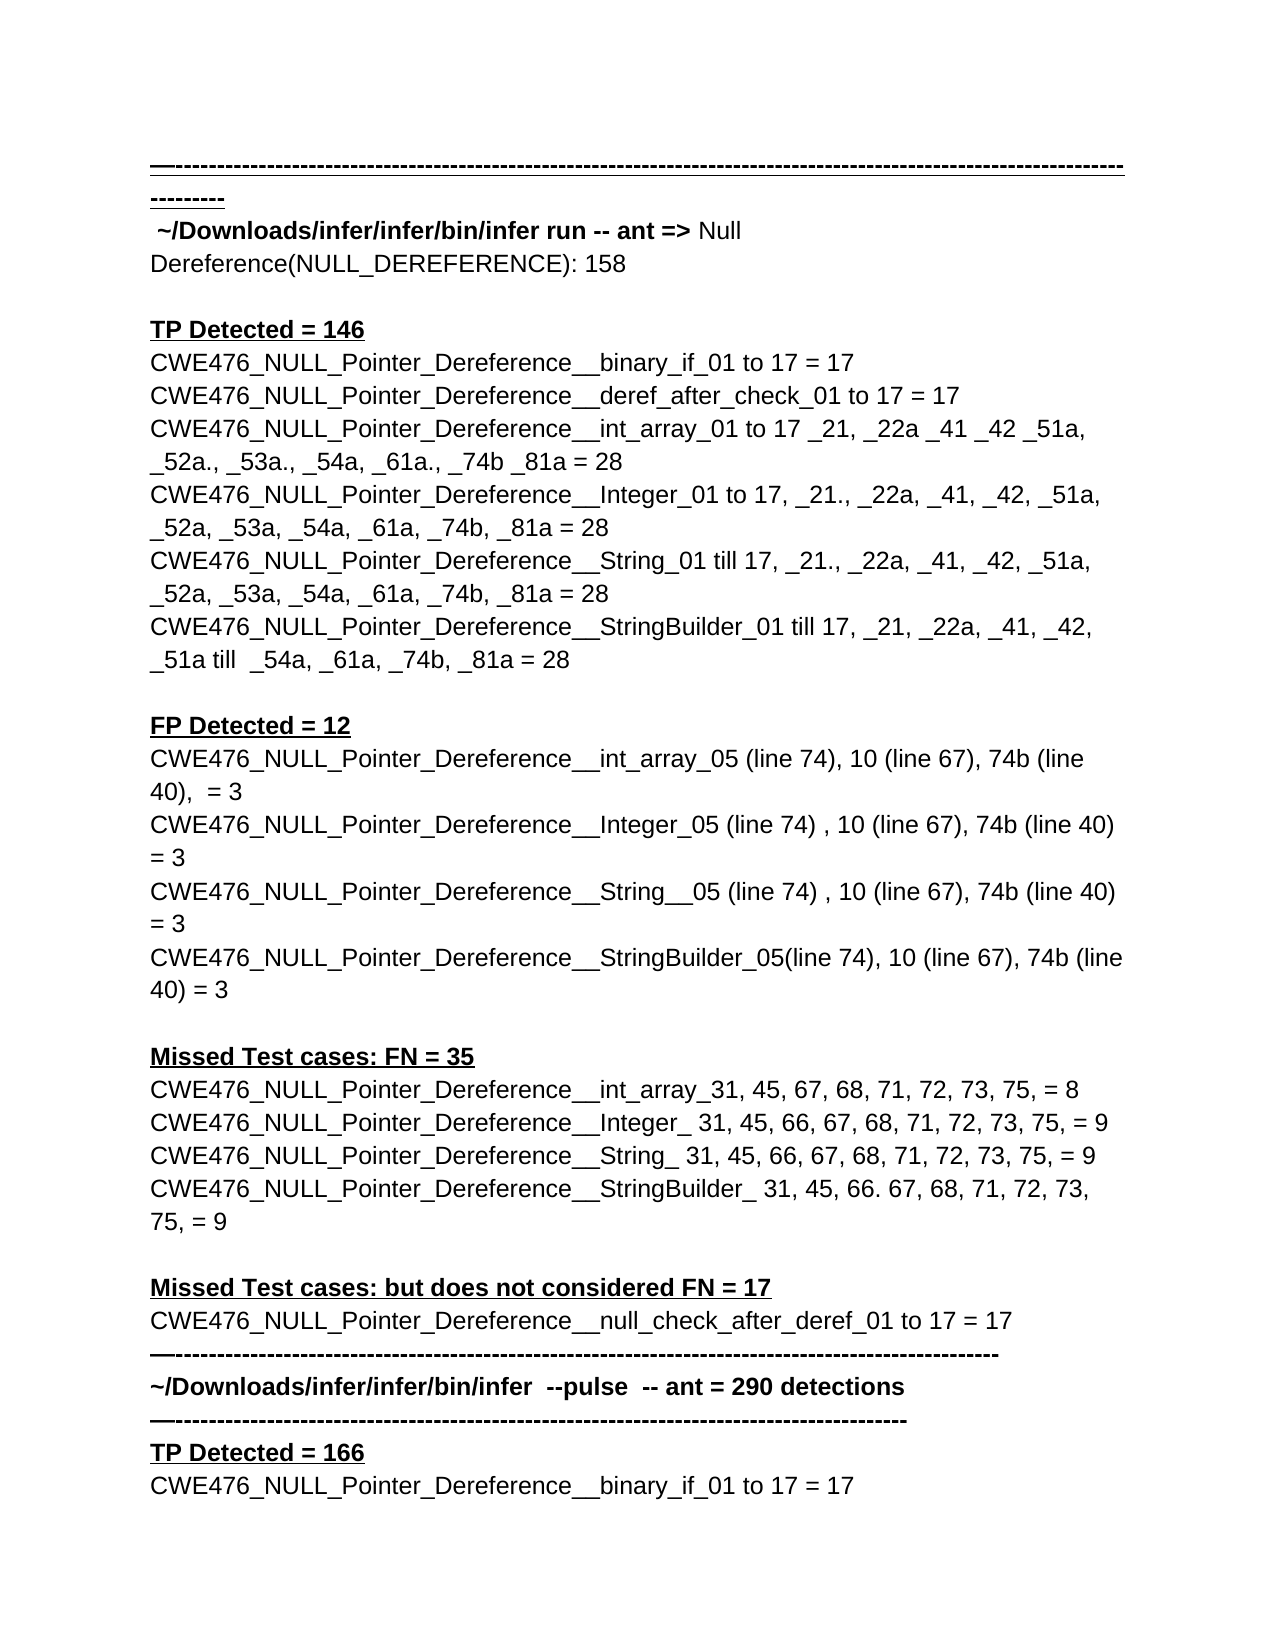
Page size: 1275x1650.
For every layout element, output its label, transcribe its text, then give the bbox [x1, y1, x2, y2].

text —--------------------------------------------------------------------------------------------------------------------------- [150, 176, 1125, 212]
text CWE476_NULL_Pointer_Dereference__Integer_05 (line 74) , 10 (line 67), 74b (line 40) = 3 [150, 810, 1125, 872]
text CWE476_NULL_Pointer_Dereference__deref_after_check_01 to 17 = 17 [150, 381, 1125, 410]
text CWE476_NULL_Pointer_Dereference__StringBuilder_ 31, 45, 66. 67, 68, 71, 72, 73, 75, = 9 [150, 1174, 1125, 1235]
text FP Detected = 12 [150, 711, 1125, 740]
text CWE476_NULL_Pointer_Dereference__String_ 31, 45, 66, 67, 68, 71, 72, 73, 75, = 9 [150, 1141, 1125, 1169]
text CWE476_NULL_Pointer_Dereference__StringBuilder_05(line 74), 10 (line 67), 74b (line 40) = 3 [150, 942, 1125, 1004]
text CWE476_NULL_Pointer_Dereference__String__05 (line 74) , 10 (line 67), 74b (line 40) = 3 [150, 876, 1125, 938]
text CWE476_NULL_Pointer_Dereference__StringBuilder_01 till 17, _21, _22a, _41, _42, _51a till _54a, _61a, _74b, _81a = 28 [150, 612, 1125, 674]
text CWE476_NULL_Pointer_Dereference__binary_if_01 to 17 = 17 [150, 1471, 1125, 1499]
text TP Detected = 166 [150, 1438, 1125, 1467]
text CWE476_NULL_Pointer_Dereference__int_array_01 to 17 _21, _22a _41 _42 _51a, _52a., _53a., _54a, _61a., _74b _81a = 28 [150, 414, 1125, 476]
text ~/Downloads/infer/infer/bin/infer --pulse -- ant = 290 detections [150, 1372, 1125, 1401]
text CWE476_NULL_Pointer_Dereference__Integer_01 to 17, _21., _22a, _41, _42, _51a, _52a, _53a, _54a, _61a, _74b, _81a = 28 [150, 480, 1125, 542]
text TP Detected = 146 [150, 315, 1125, 344]
text ~/Downloads/infer/infer/bin/infer run -- ant => Null Dereference(NULL_DEREFERENCE): 158 [150, 216, 1125, 278]
text CWE476_NULL_Pointer_Dereference__int_array_31, 45, 67, 68, 71, 72, 73, 75, = 8 [150, 1074, 1125, 1103]
text CWE476_NULL_Pointer_Dereference__String_01 till 17, _21., _22a, _41, _42, _51a, _52a, _53a, _54a, _61a, _74b, _81a = 28 [150, 546, 1125, 608]
text Missed Test cases: but does not considered FN = 17 [150, 1273, 1125, 1301]
text —---------------------------------------------------------------------------------------- [150, 1405, 1125, 1433]
text CWE476_NULL_Pointer_Dereference__int_array_05 (line 74), 10 (line 67), 74b (line 40), = 3 [150, 744, 1125, 806]
text Missed Test cases: FN = 35 [150, 1042, 1125, 1070]
text —--------------------------------------------------------------------------------------------------- [150, 1339, 1125, 1367]
text CWE476_NULL_Pointer_Dereference__binary_if_01 to 17 = 17 [150, 348, 1125, 377]
text CWE476_NULL_Pointer_Dereference__null_check_after_deref_01 to 17 = 17 [150, 1306, 1125, 1334]
text —--------------------------------------------------------------------------------------------------------------------------- [150, 150, 1125, 175]
text CWE476_NULL_Pointer_Dereference__Integer_ 31, 45, 66, 67, 68, 71, 72, 73, 75, = 9 [150, 1108, 1125, 1136]
